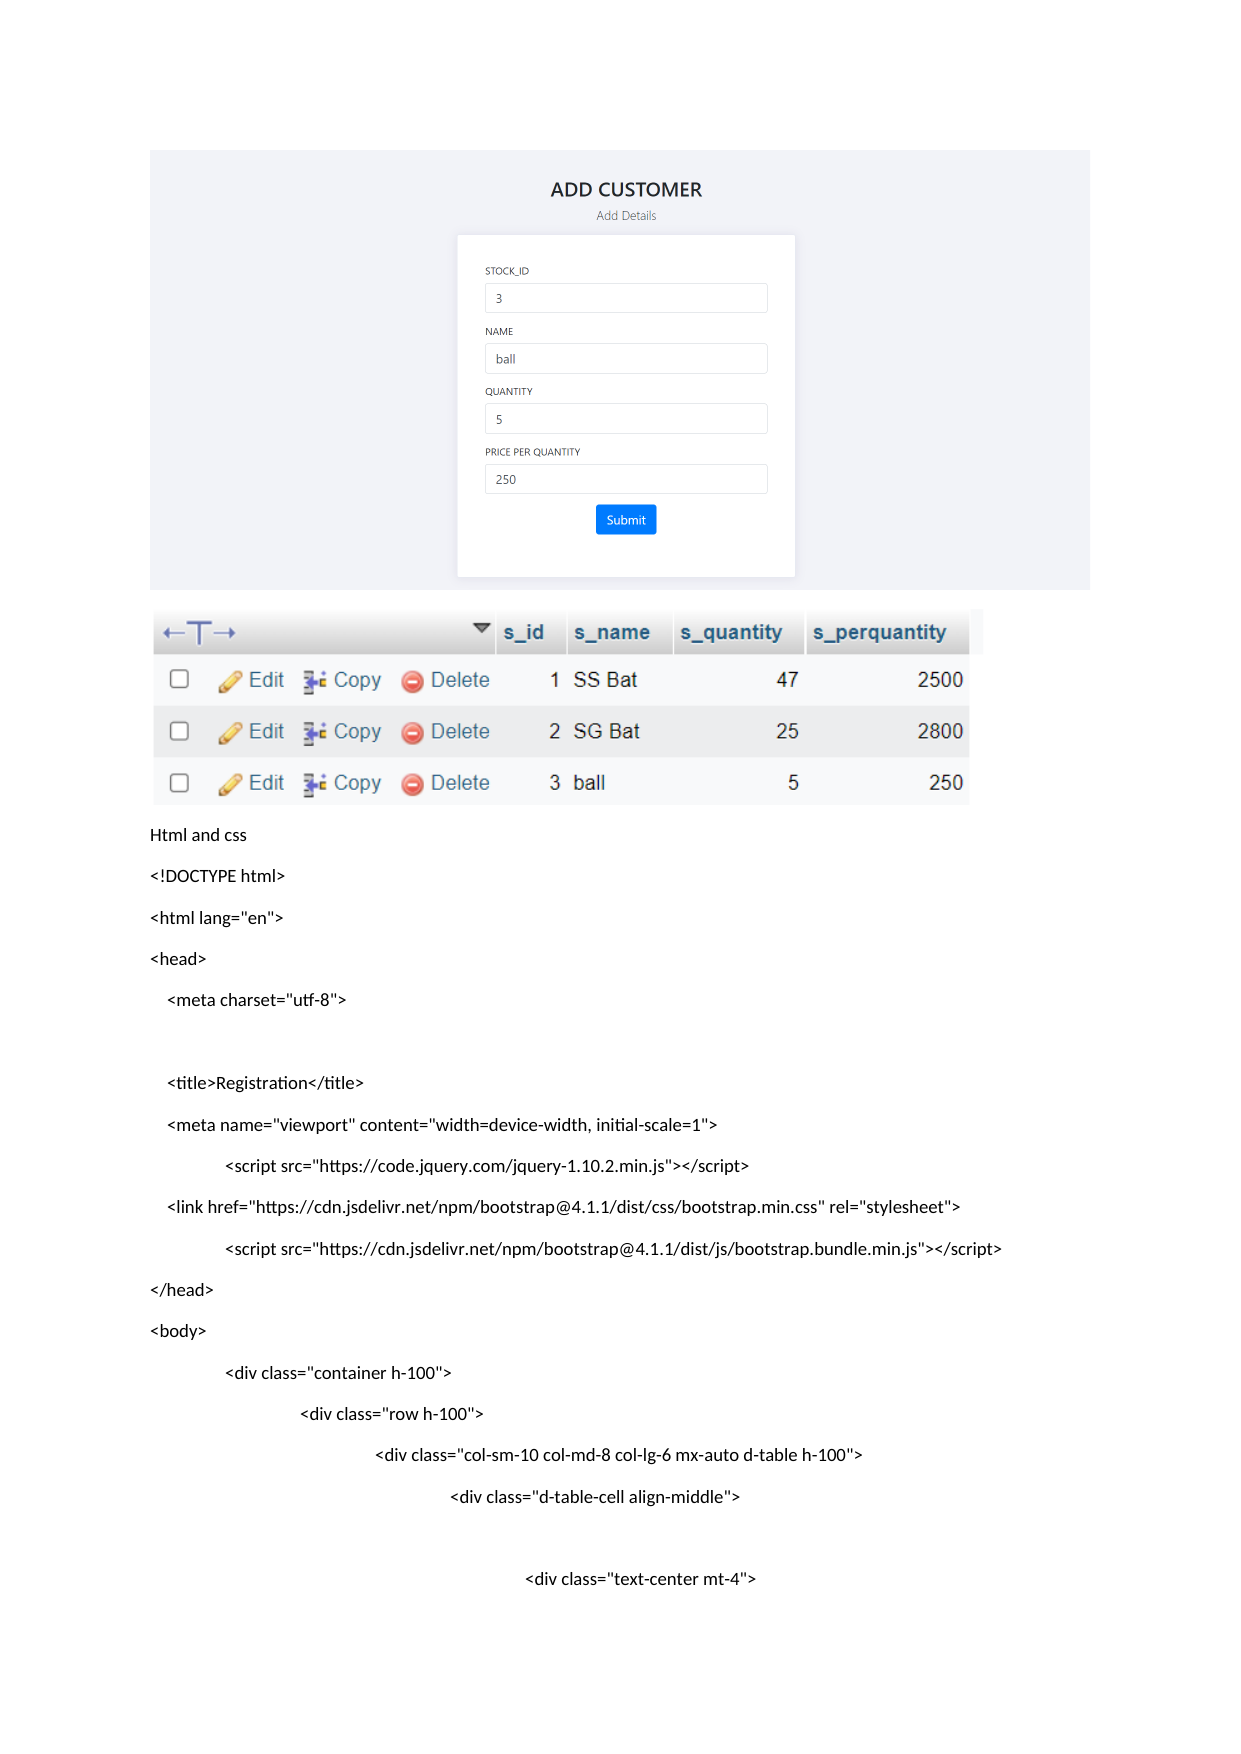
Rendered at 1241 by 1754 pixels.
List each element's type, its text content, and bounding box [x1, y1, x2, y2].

text <meta charset="utf-8"> [150, 989, 1090, 1012]
text <div class="text-center mt-4"> [150, 1568, 1090, 1591]
text <title>Registration</title> [150, 1071, 1090, 1094]
text <script src="https://code.jquery.com/jquery-1.10.2.min.js"></script> [150, 1154, 1090, 1177]
text <html lang="en"> [150, 906, 1090, 929]
text <link href="https://cdn.jsdelivr.net/npm/bootstrap@4.1.1/dist/css/bootstrap.min.css" rel="stylesheet"> [150, 1195, 1090, 1218]
text <div class="container h-100"> [150, 1361, 1090, 1384]
picture [150, 608, 992, 805]
text Html and css [150, 823, 1090, 846]
text <meta name="viewport" content="width=device-width, initial-scale=1"> [150, 1113, 1090, 1136]
text <head> [150, 947, 1090, 970]
text <!DOCTYPE html> [150, 864, 1090, 887]
text </head> [150, 1278, 1090, 1301]
text <div class="d-table-cell align-middle"> [150, 1485, 1090, 1508]
text <body> [150, 1319, 1090, 1342]
text <div class="col-sm-10 col-md-8 col-lg-6 mx-auto d-table h-100"> [150, 1443, 1090, 1466]
picture [150, 150, 1091, 590]
text <div class="row h-100"> [150, 1402, 1090, 1425]
text <script src="https://cdn.jsdelivr.net/npm/bootstrap@4.1.1/dist/js/bootstrap.bundle.min.js"></script> [150, 1237, 1090, 1260]
